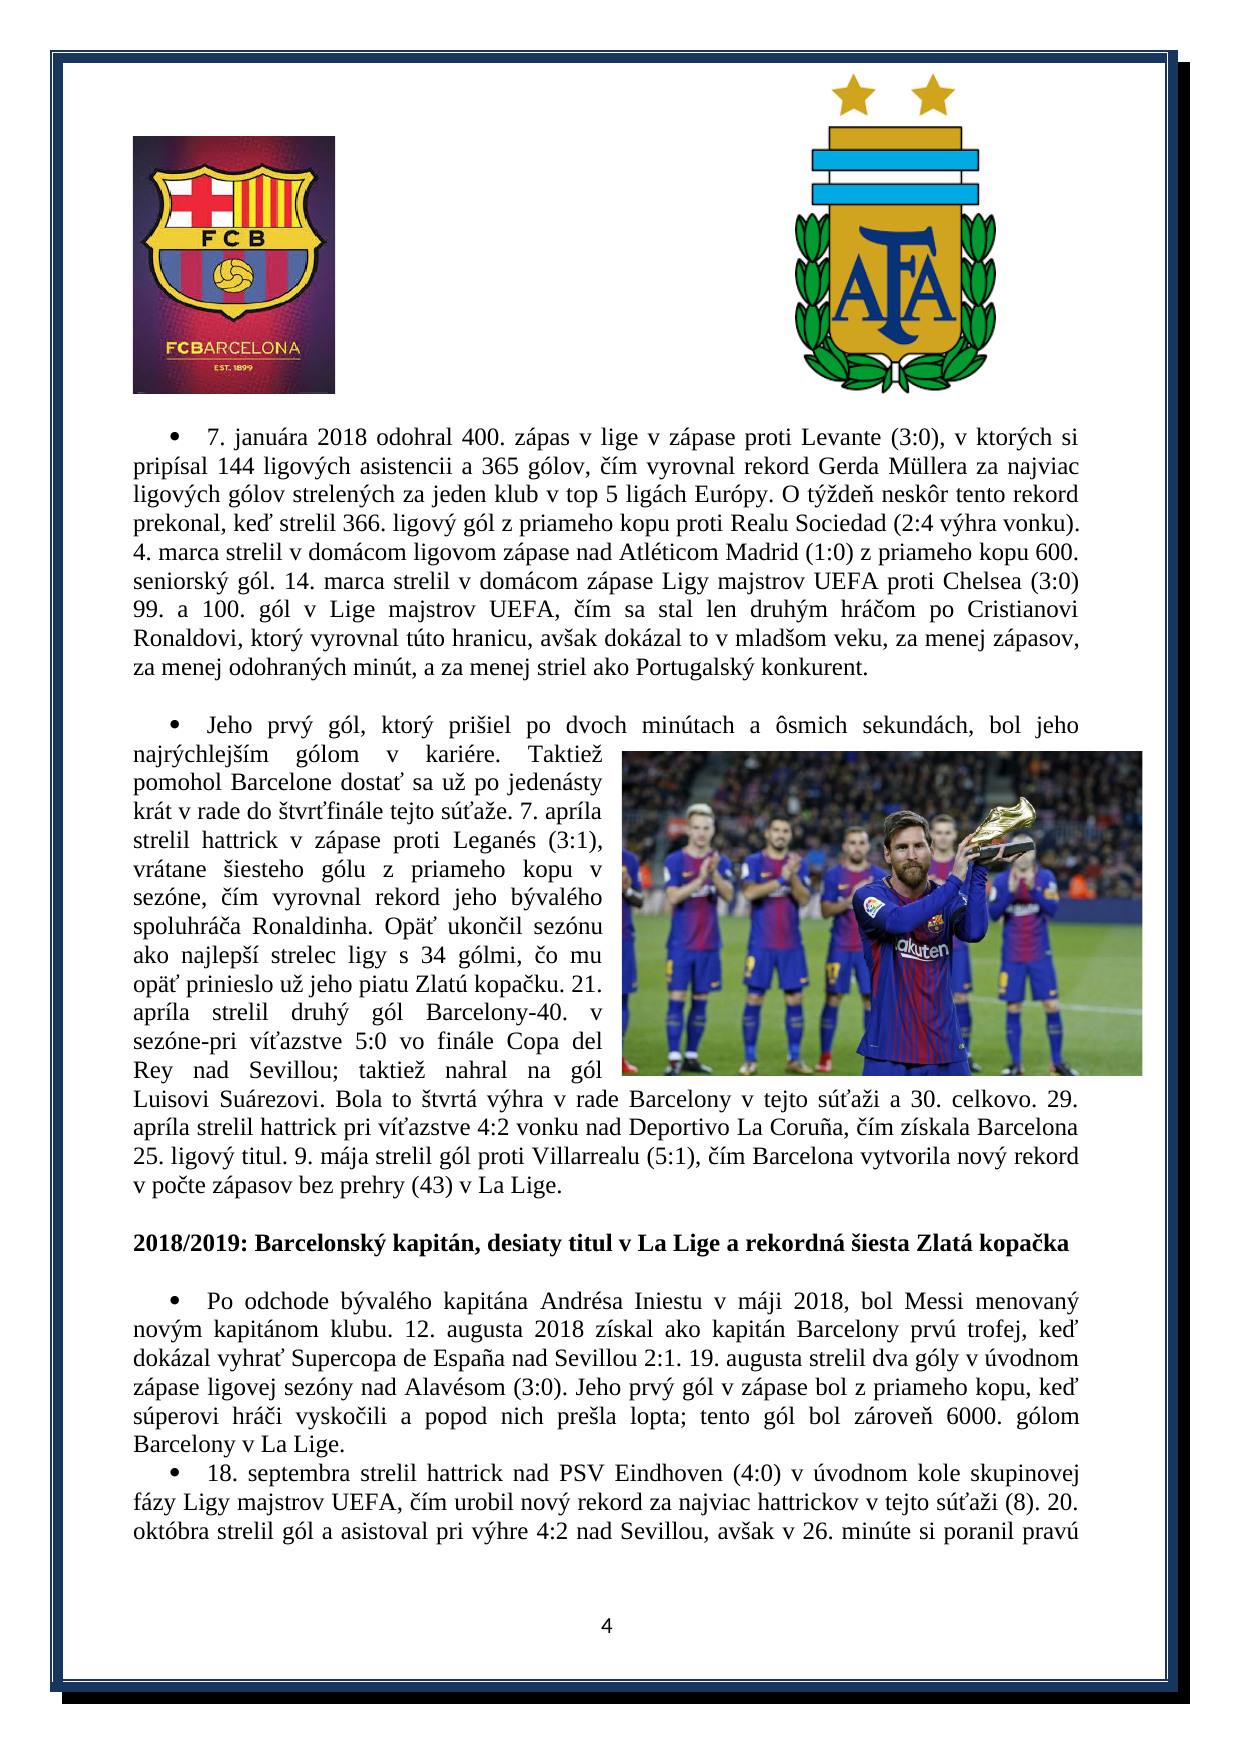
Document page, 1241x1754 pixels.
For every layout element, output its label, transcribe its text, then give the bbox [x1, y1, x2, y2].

list Po odchode bývalého kapitána Andrésa Iniestu v máji 2018, bol Messi menovaný novým kapitánom klubu. 12. augusta 2018 získal ako kapitán Barcelony prvú trofej, keď dokázal vyhrať Supercopa de España nad Sevillou 2:1. 19. augusta strelil dva góly v úvodnom zápase ligovej sezóny nad Alavésom (3:0). Jeho prvý gól v zápase bol z priameho kopu, keď súperovi hráči vyskočili a popod nich prešla lopta; tento gól bol zároveň 6000. gólom Barcelony v La Lige. [133, 1200, 1080, 1372]
picture [132, 136, 336, 394]
list 7. januára 2018 odohral 400. zápas v lige v zápase proti Levante (3:0), v ktorých si pripísal 144 ligových asistencii a 365 gólov, čím vyrovnal rekord Gerda Müllera za najviac ligových gólov strelených za jeden klub v top 5 ligách Európy. O týždeň neskôr tento rekord prekonal, keď strelil 366. ligový gól z priameho kopu proti Realu Sociedad (2:4 výhra vonku). 4. marca strelil v domácom ligovom zápase nad Atléticom Madrid (1:0) z priameho kopu 600. seniorský gól. 14. marca strelil v domácom zápase Ligy majstrov UEFA proti Chelsea (3:0) 99. a 100. gól v Lige majstrov UEFA, čím sa stal len druhým hráčom po Cristianovi Ronaldovi, ktorý vyrovnal túto hranicu, avšak dokázal to v mladšom veku, za menej zápasov, za menej odohraných minút, a za menej striel ako Portugalský konkurent. [133, 509, 1080, 767]
list Jeho prvý gól, ktorý prišiel po dvoch minútach a ôsmich sekundách, bol jeho najrýchlejším gólom v kariére. Taktiež pomohol Barcelone dostať sa už po jedenásty krát v rade do štvrťfinále tejto súťaže. 7. apríla strelil hattrick v zápase proti Leganés (3:1), vrátane šiesteho gólu z priameho kopu v sezóne, čím vyrovnal rekord jeho bývalého spoluhráča Ronaldinha. Opäť ukončil sezónu ako najlepší strelec ligy s 34 gólmi, čo mu opäť prinieslo už jeho piatu Zlatú kopačku. 21. apríla strelil druhý gól Barcelony-40. v sezóne-pri víťazstve 5:0 vo finále Copa del Rey nad Sevillou; taktiež nahral na gól Luisovi Suárezovi. Bola to štvrtá výhra v rade Barcelony v tejto súťaži a 30. celkovo. 29. apríla strelil hattrick pri víťazstve 4:2 vonku nad Deportivo La Coruña, čím získala Barcelona 25. ligový titul. 9. mája strelil gól proti Villarrealu (5:1), čím Barcelona vytvorila nový rekord v počte zápasov bez prehry (43) v La Lige. [133, 797, 1080, 1113]
picture [795, 73, 996, 394]
text 2018/2019: Barcelonský kapitán, desiaty titul v La Lige a rekordná šiesta Zlatá kopačka [133, 1142, 1080, 1171]
